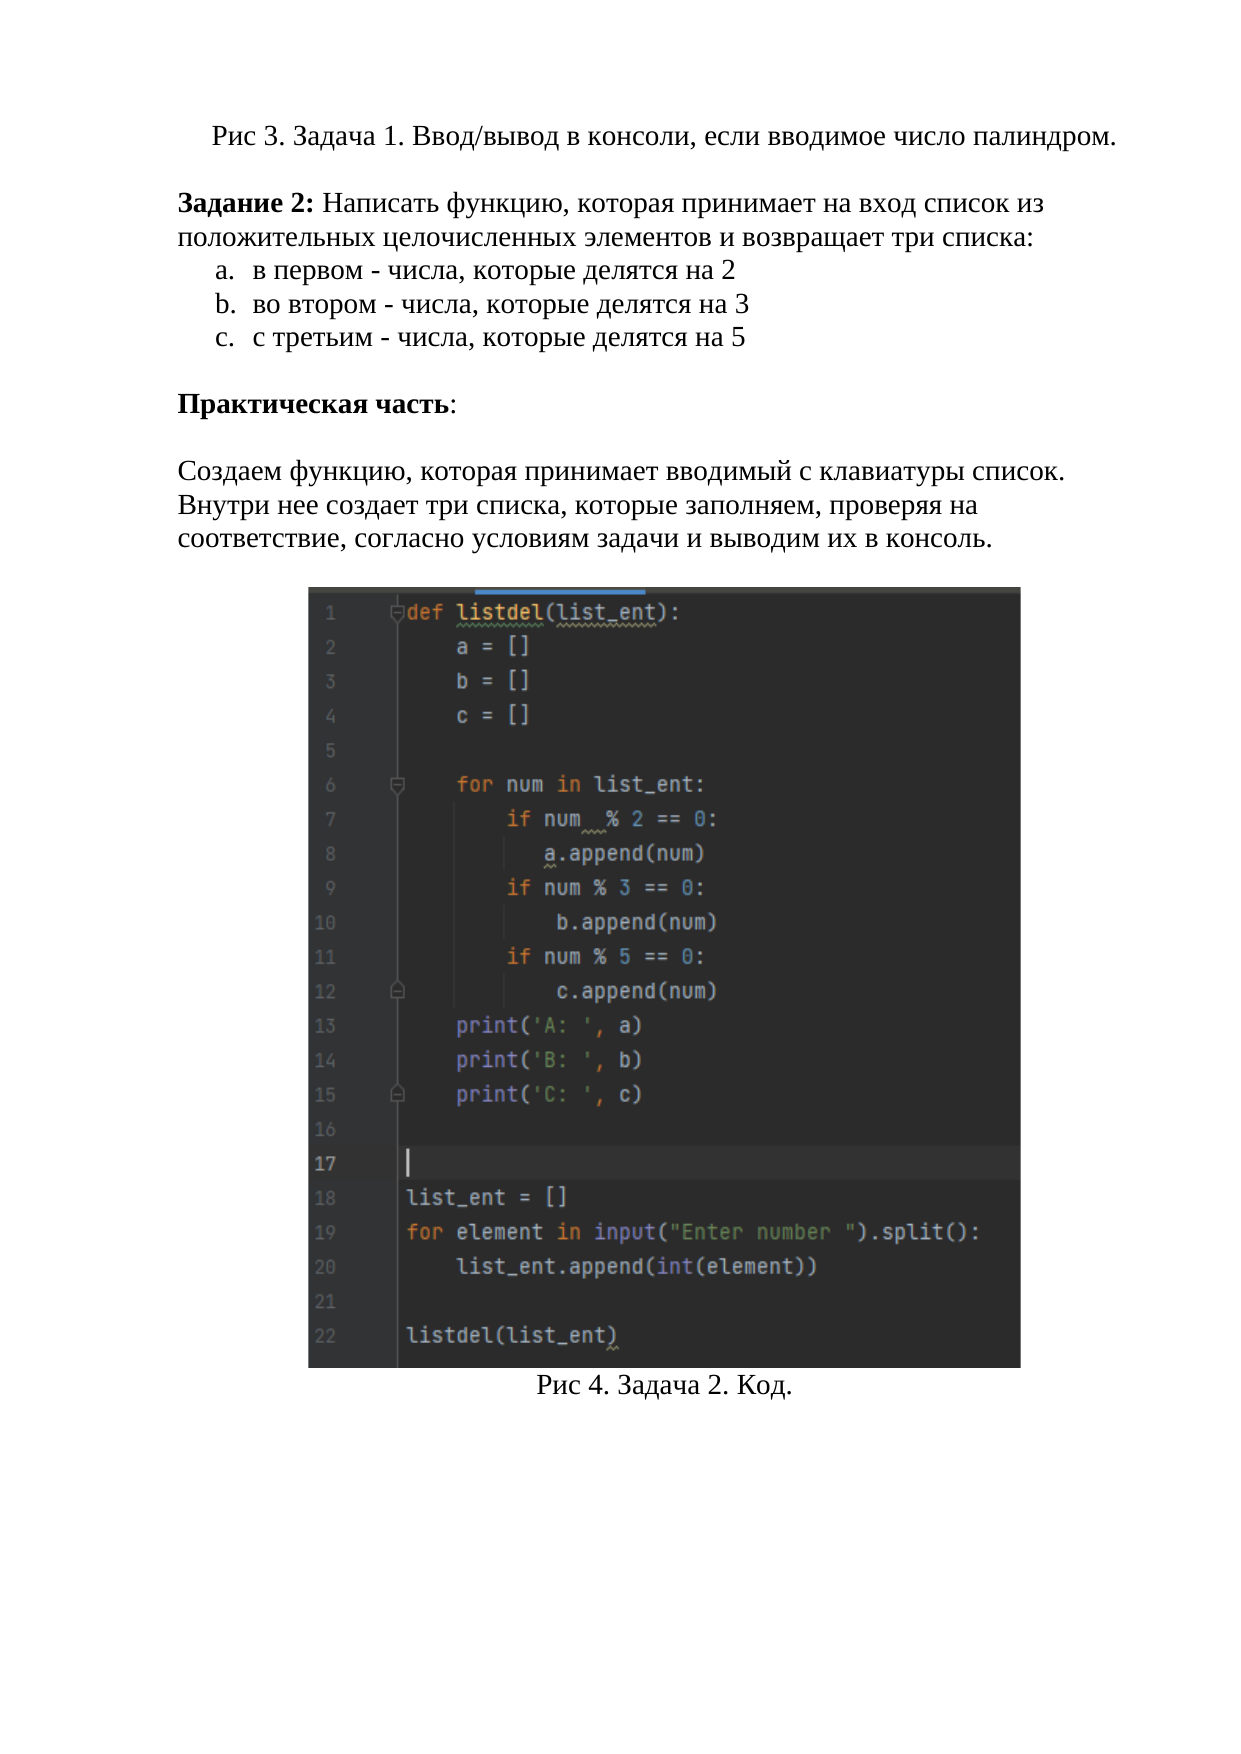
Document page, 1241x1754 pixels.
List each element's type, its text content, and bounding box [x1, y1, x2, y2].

text Рис 3. Задача 1. Ввод/вывод в консоли, если вводимое число палиндром. [177, 118, 1152, 152]
text Задание 2: Написать функцию, которая принимает на вход список из положительных целочисленных элементов и возвращает три списка: [177, 185, 1152, 252]
list с третьим - числа, которые делятся на 5 [215, 319, 1152, 353]
text Создаем функцию, которая принимает вводимый с клавиатуры список. Внутри нее создает три списка, которые заполняем, проверяя на соответствие, согласно условиям задачи и выводим их в консоль. [177, 453, 1152, 554]
picture [308, 587, 1021, 1368]
list во втором - числа, которые делятся на 3 [215, 286, 1152, 319]
list в первом - числа, которые делятся на 2 [215, 252, 1152, 286]
text Практическая часть: [177, 386, 1152, 420]
text Рис 4. Задача 2. Код. [177, 1367, 1152, 1401]
